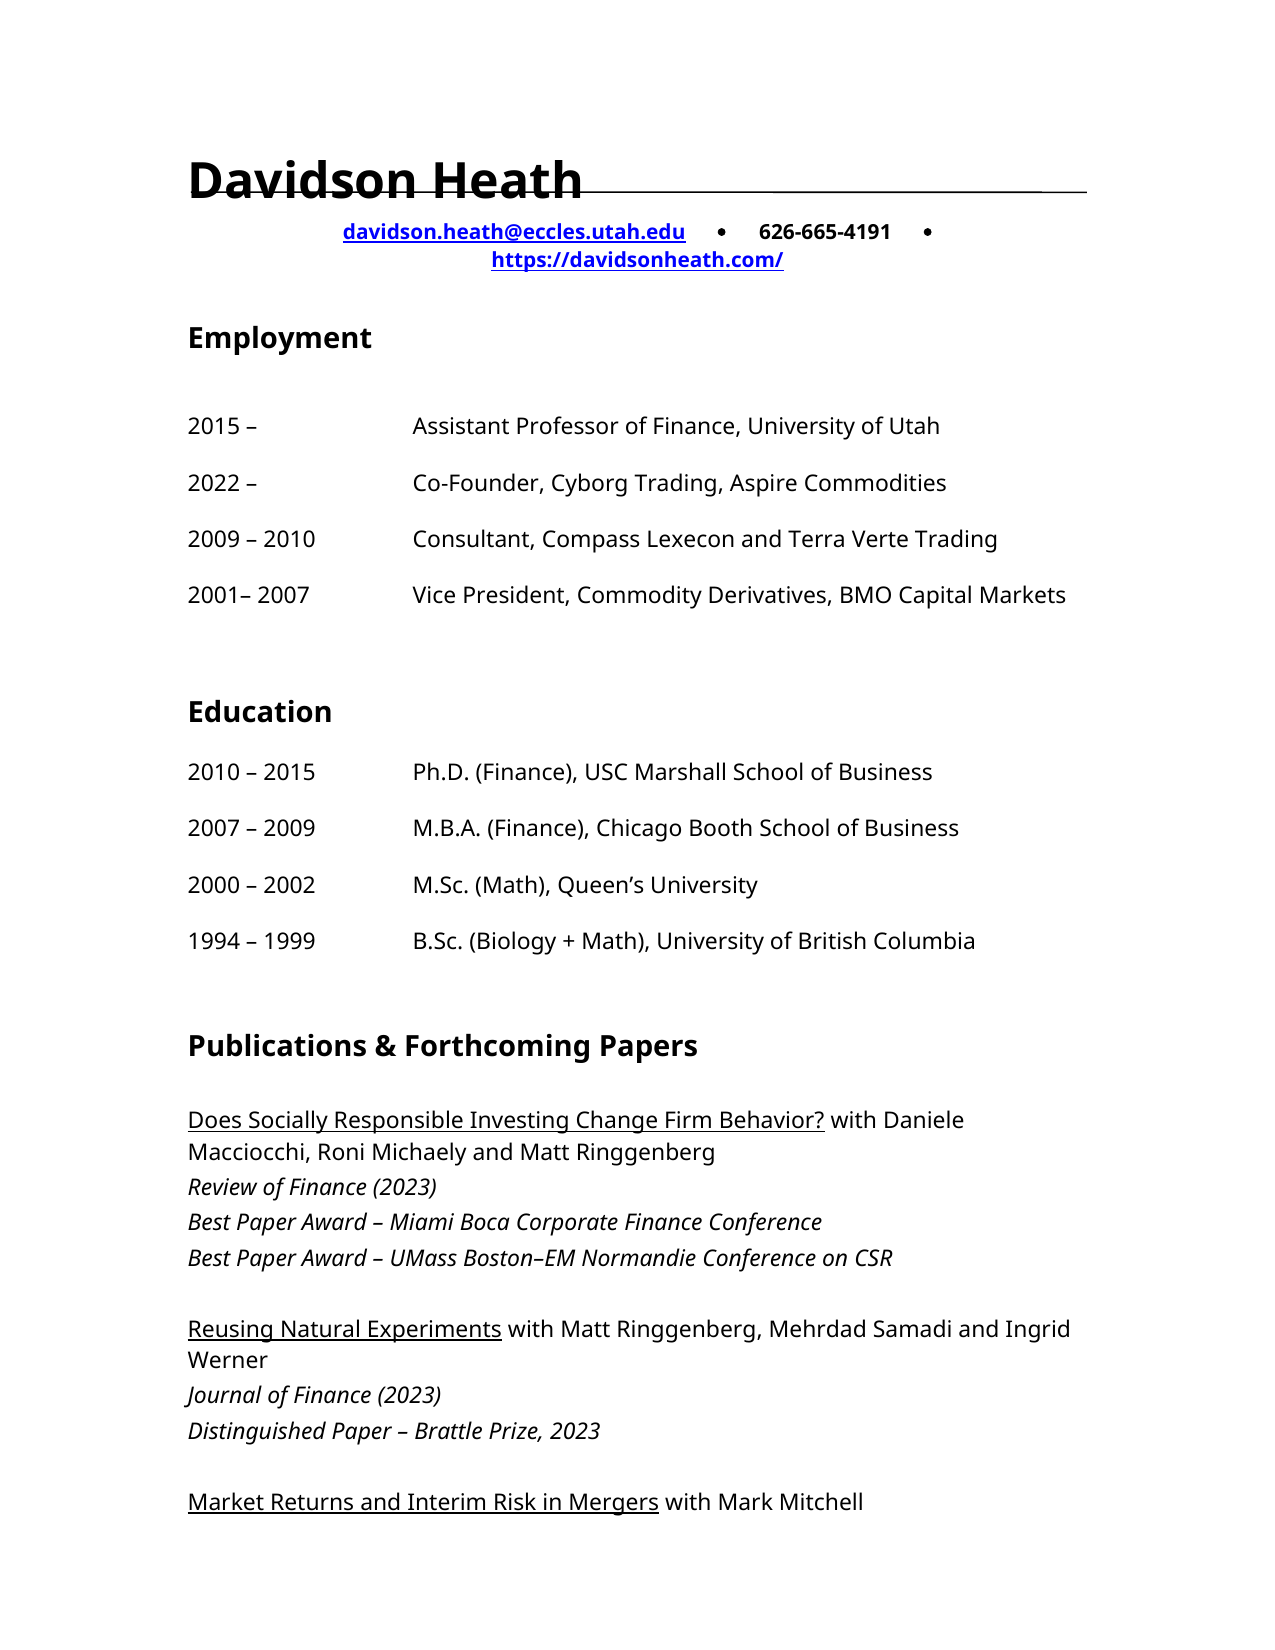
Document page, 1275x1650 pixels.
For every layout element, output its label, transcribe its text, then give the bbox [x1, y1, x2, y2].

text Best Paper Award – UMass Boston–EM Normandie Conference on CSR [187, 1242, 1087, 1273]
subtitle Davidson Heath [187, 145, 1087, 213]
text 2022 – Co-Founder, Cyborg Trading, Aspire Commodities [187, 466, 1087, 498]
subtitle Employment [187, 317, 1087, 357]
text 2015 – Assistant Professor of Finance, University of Utah [187, 410, 1087, 441]
text 2001– 2007 Vice President, Commodity Derivatives, BMO Capital Markets [187, 579, 1087, 610]
text 2000 – 2002 M.Sc. (Math), Queen’s University [187, 869, 1087, 900]
text Publications & Forthcoming Papers [187, 1025, 1087, 1065]
text 2009 – 2010 Consultant, Compass Lexecon and Terra Verte Trading [187, 523, 1087, 554]
text 2007 – 2009 M.B.A. (Finance), Chicago Booth School of Business [187, 812, 1087, 844]
text Best Paper Award – Miami Boca Corporate Finance Conference [187, 1206, 1087, 1238]
text Does Socially Responsible Investing Change Firm Behavior? with Daniele Macciocchi, Roni Michaely and Matt Ringgenberg [187, 1104, 1087, 1167]
text Review of Finance (2023) [187, 1171, 1087, 1202]
text davidson.heath@eccles.utah.edu 626-665-4191 https://davidsonheath.com/ [187, 217, 1087, 274]
text 2010 – 2015 Ph.D. (Finance), USC Marshall School of Business [187, 756, 1087, 787]
text Reusing Natural Experiments with Matt Ringgenberg, Mehrdad Samadi and Ingrid Werner [187, 1313, 1087, 1375]
text Distinguished Paper – Brattle Prize, 2023 [187, 1415, 1087, 1446]
text Market Returns and Interim Risk in Mergers with Mark Mitchell [187, 1486, 1087, 1517]
text Journal of Finance (2023) [187, 1379, 1087, 1411]
text 1994 – 1999 B.Sc. (Biology + Math), University of British Columbia [187, 925, 1087, 956]
subtitle Education [187, 691, 1087, 731]
